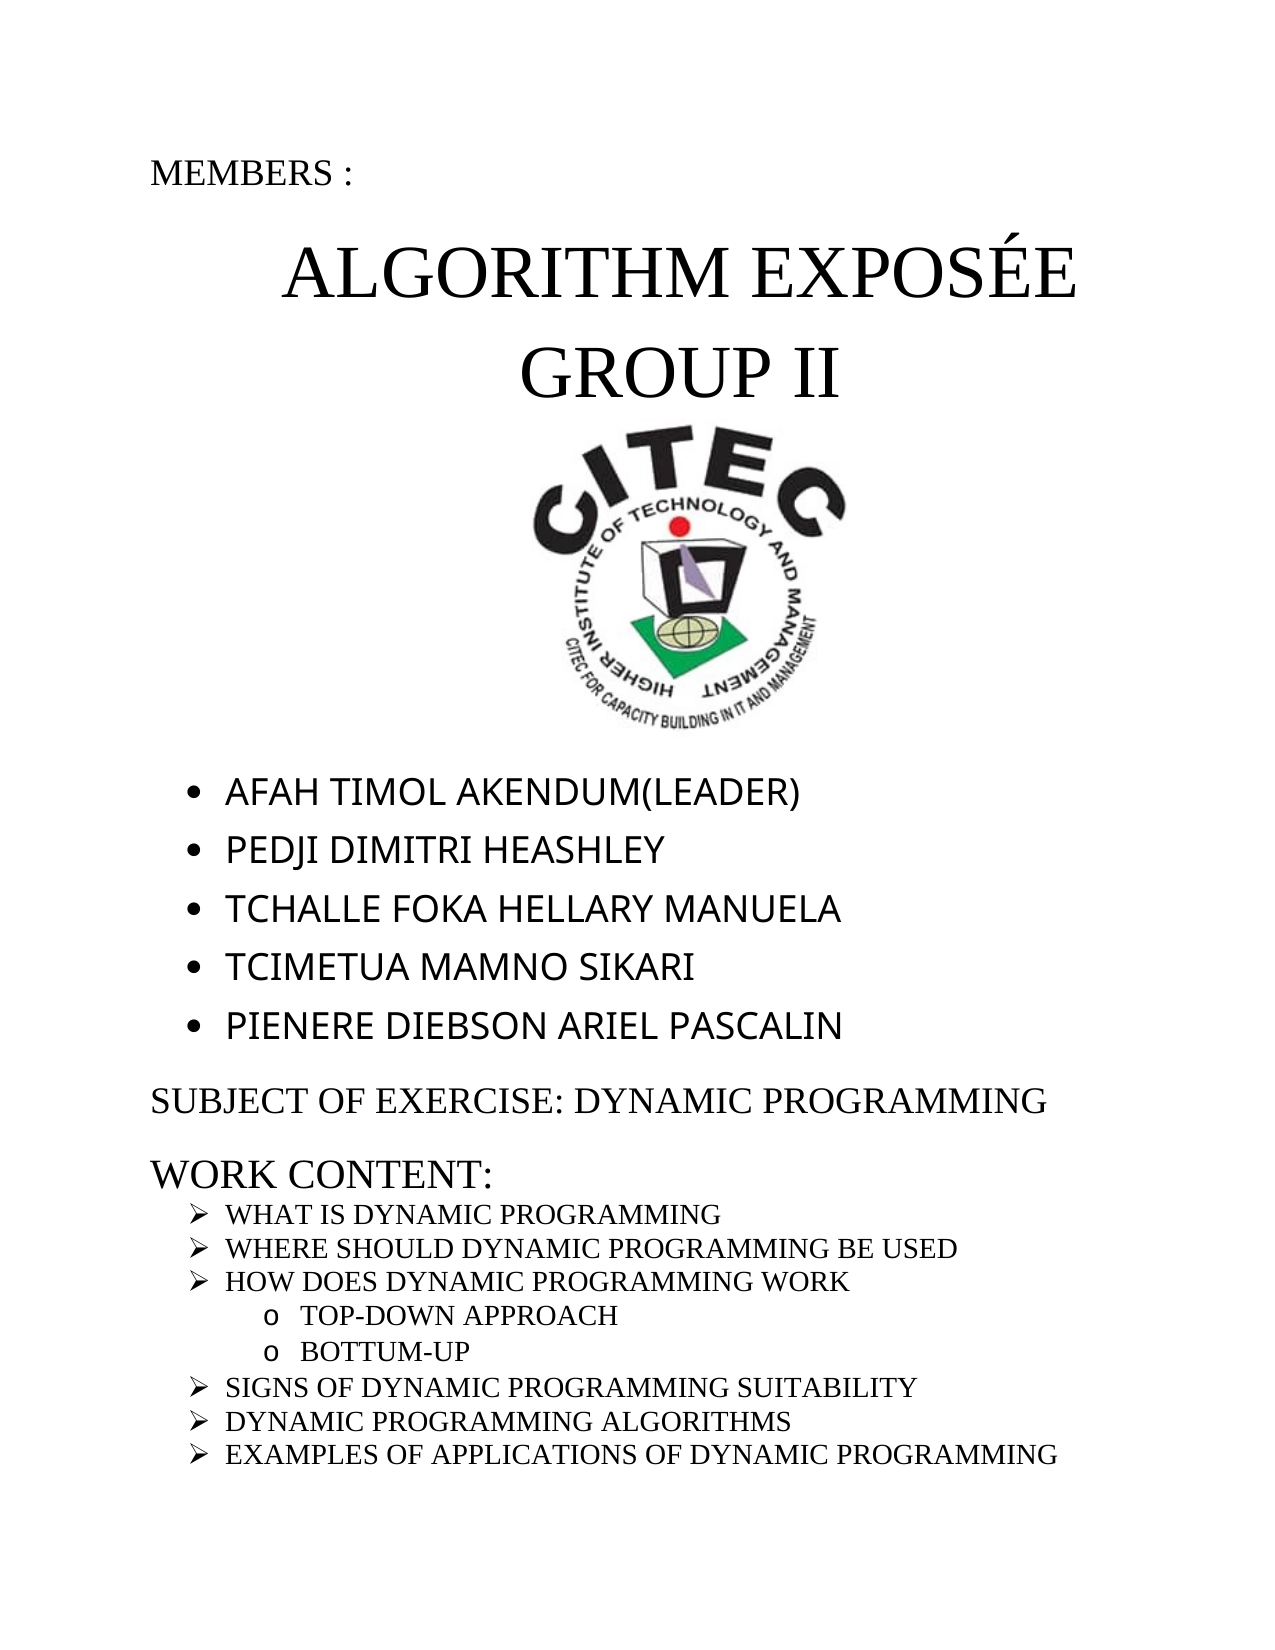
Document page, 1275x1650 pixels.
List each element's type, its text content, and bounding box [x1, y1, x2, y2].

list PIENERE DIEBSON ARIEL PASCALIN [187, 999, 1125, 1050]
list SIGNS OF DYNAMIC PROGRAMMING SUITABILITY [187, 1370, 1125, 1404]
list DYNAMIC PROGRAMMING ALGORITHMS [187, 1404, 1125, 1437]
list TCHALLE FOKA HELLARY MANUELA [187, 882, 1125, 933]
list TCIMETUA MAMNO SIKARI [187, 941, 1125, 992]
list EXAMPLES OF APPLICATIONS OF DYNAMIC PROGRAMMING [187, 1437, 1125, 1471]
list PEDJI DIMITRI HEASHLEY [187, 823, 1125, 874]
list WHERE SHOULD DYNAMIC PROGRAMMING BE USED [187, 1231, 1125, 1264]
text MEMBERS : [150, 150, 1125, 193]
text WORK CONTENT: [150, 1149, 1125, 1197]
list TOP-DOWN APPROACH [262, 1298, 1125, 1334]
list BOTTUM-UP [262, 1334, 1125, 1370]
list AFAH TIMOL AKENDUM(LEADER) [187, 220, 1125, 816]
list WHAT IS DYNAMIC PROGRAMMING [187, 1197, 1125, 1231]
text SUBJECT OF EXERCISE: DYNAMIC PROGRAMMING [150, 1079, 1125, 1122]
list HOW DOES DYNAMIC PROGRAMMING WORK [187, 1264, 1125, 1298]
